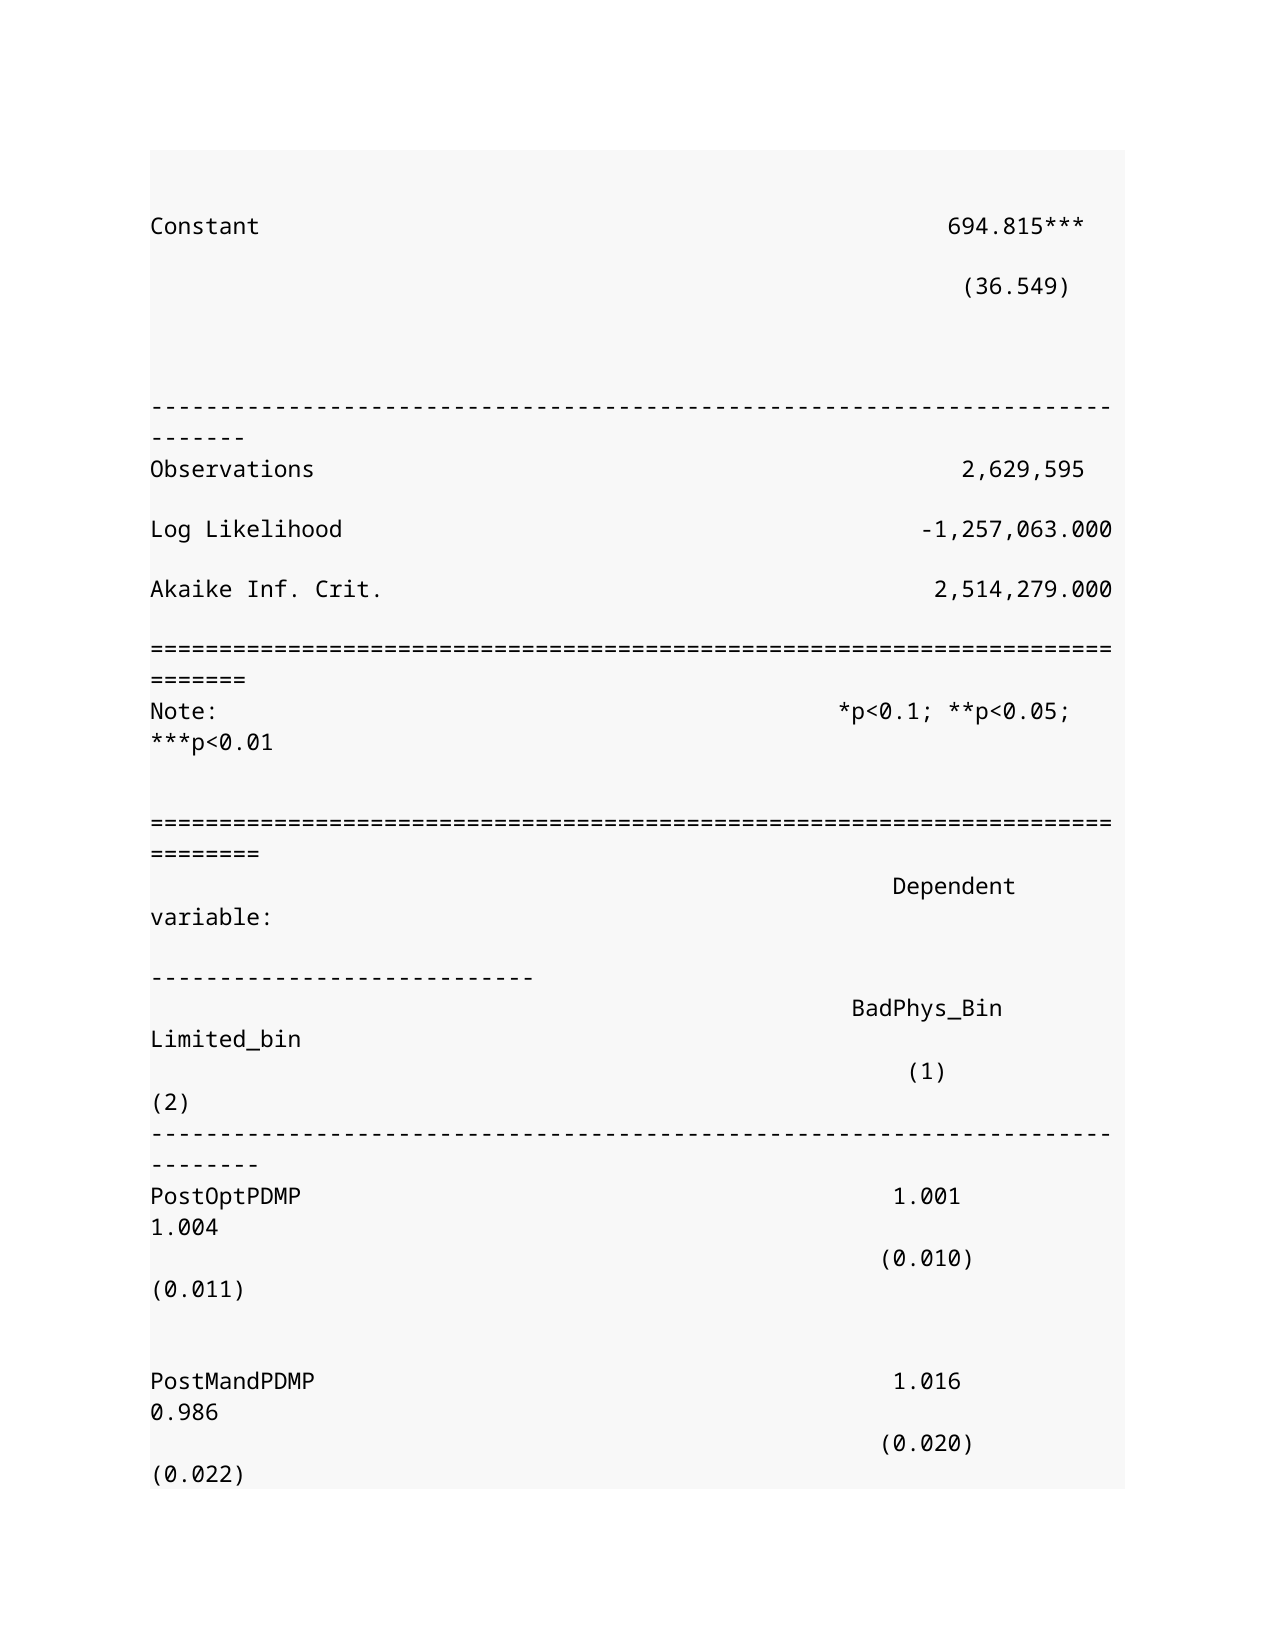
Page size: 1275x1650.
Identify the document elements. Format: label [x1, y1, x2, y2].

text [150, 150, 1125, 757]
text [150, 778, 1125, 1489]
